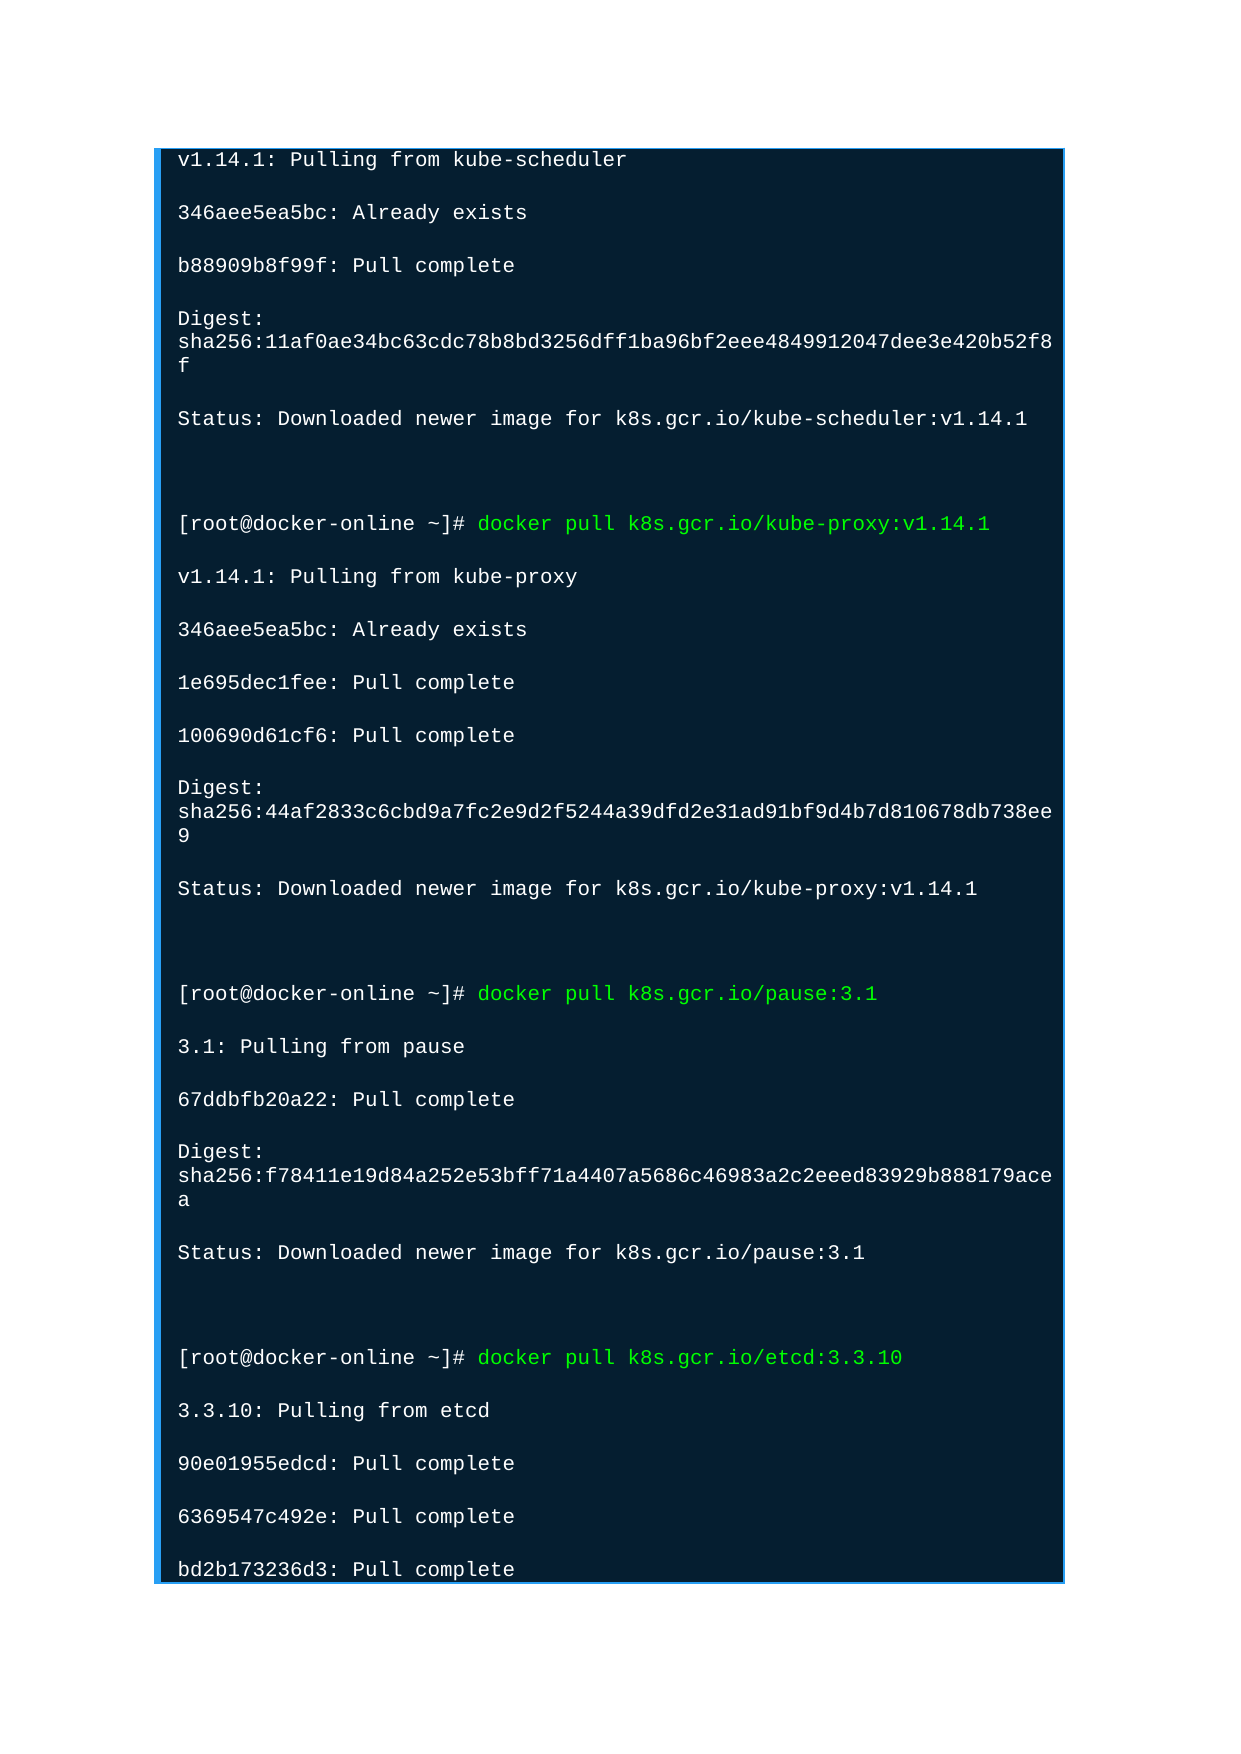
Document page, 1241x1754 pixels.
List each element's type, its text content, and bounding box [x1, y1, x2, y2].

text 90e01955edcd: Pull complete [161, 1451, 1063, 1477]
text 346aee5ea5bc: Already exists [161, 617, 1063, 643]
text 1e695dec1fee: Pull complete [161, 670, 1063, 695]
text Digest: sha256:11af0ae34bc63cdc78b8bd3256dff1ba96bf2eee4849912047dee3e420b52f8f [161, 306, 1063, 378]
text 6369547c492e: Pull complete [161, 1504, 1063, 1529]
text Status: Downloaded newer image for k8s.gcr.io/kube-proxy:v1.14.1 [161, 876, 1063, 901]
text 100690d61cf6: Pull complete [161, 723, 1063, 748]
text 346aee5ea5bc: Already exists [161, 200, 1063, 226]
text 67ddbfb20a22: Pull complete [161, 1087, 1063, 1112]
text [root@docker-online ~]# docker pull k8s.gcr.io/etcd:3.3.10 [161, 1346, 1063, 1371]
text bd2b173236d3: Pull complete [161, 1557, 1063, 1582]
text 3.3.10: Pulling from etcd [161, 1398, 1063, 1424]
text Digest: sha256:44af2833c6cbd9a7fc2e9d2f5244a39dfd2e31ad91bf9d4b7d810678db738ee9 [161, 776, 1063, 848]
text Status: Downloaded newer image for k8s.gcr.io/pause:3.1 [161, 1240, 1063, 1265]
text [root@docker-online ~]# docker pull k8s.gcr.io/pause:3.1 [161, 982, 1063, 1007]
text 3.1: Pulling from pause [161, 1034, 1063, 1059]
text [root@docker-online ~]# docker pull k8s.gcr.io/kube-proxy:v1.14.1 [161, 512, 1063, 537]
text v1.14.1: Pulling from kube-proxy [161, 564, 1063, 590]
text Digest: sha256:f78411e19d84a252e53bff71a4407a5686c46983a2c2eeed83929b888179acea [161, 1140, 1063, 1212]
text Status: Downloaded newer image for k8s.gcr.io/kube-scheduler:v1.14.1 [161, 406, 1063, 431]
text b88909b8f99f: Pull complete [161, 253, 1063, 278]
text v1.14.1: Pulling from kube-scheduler [161, 149, 1063, 173]
